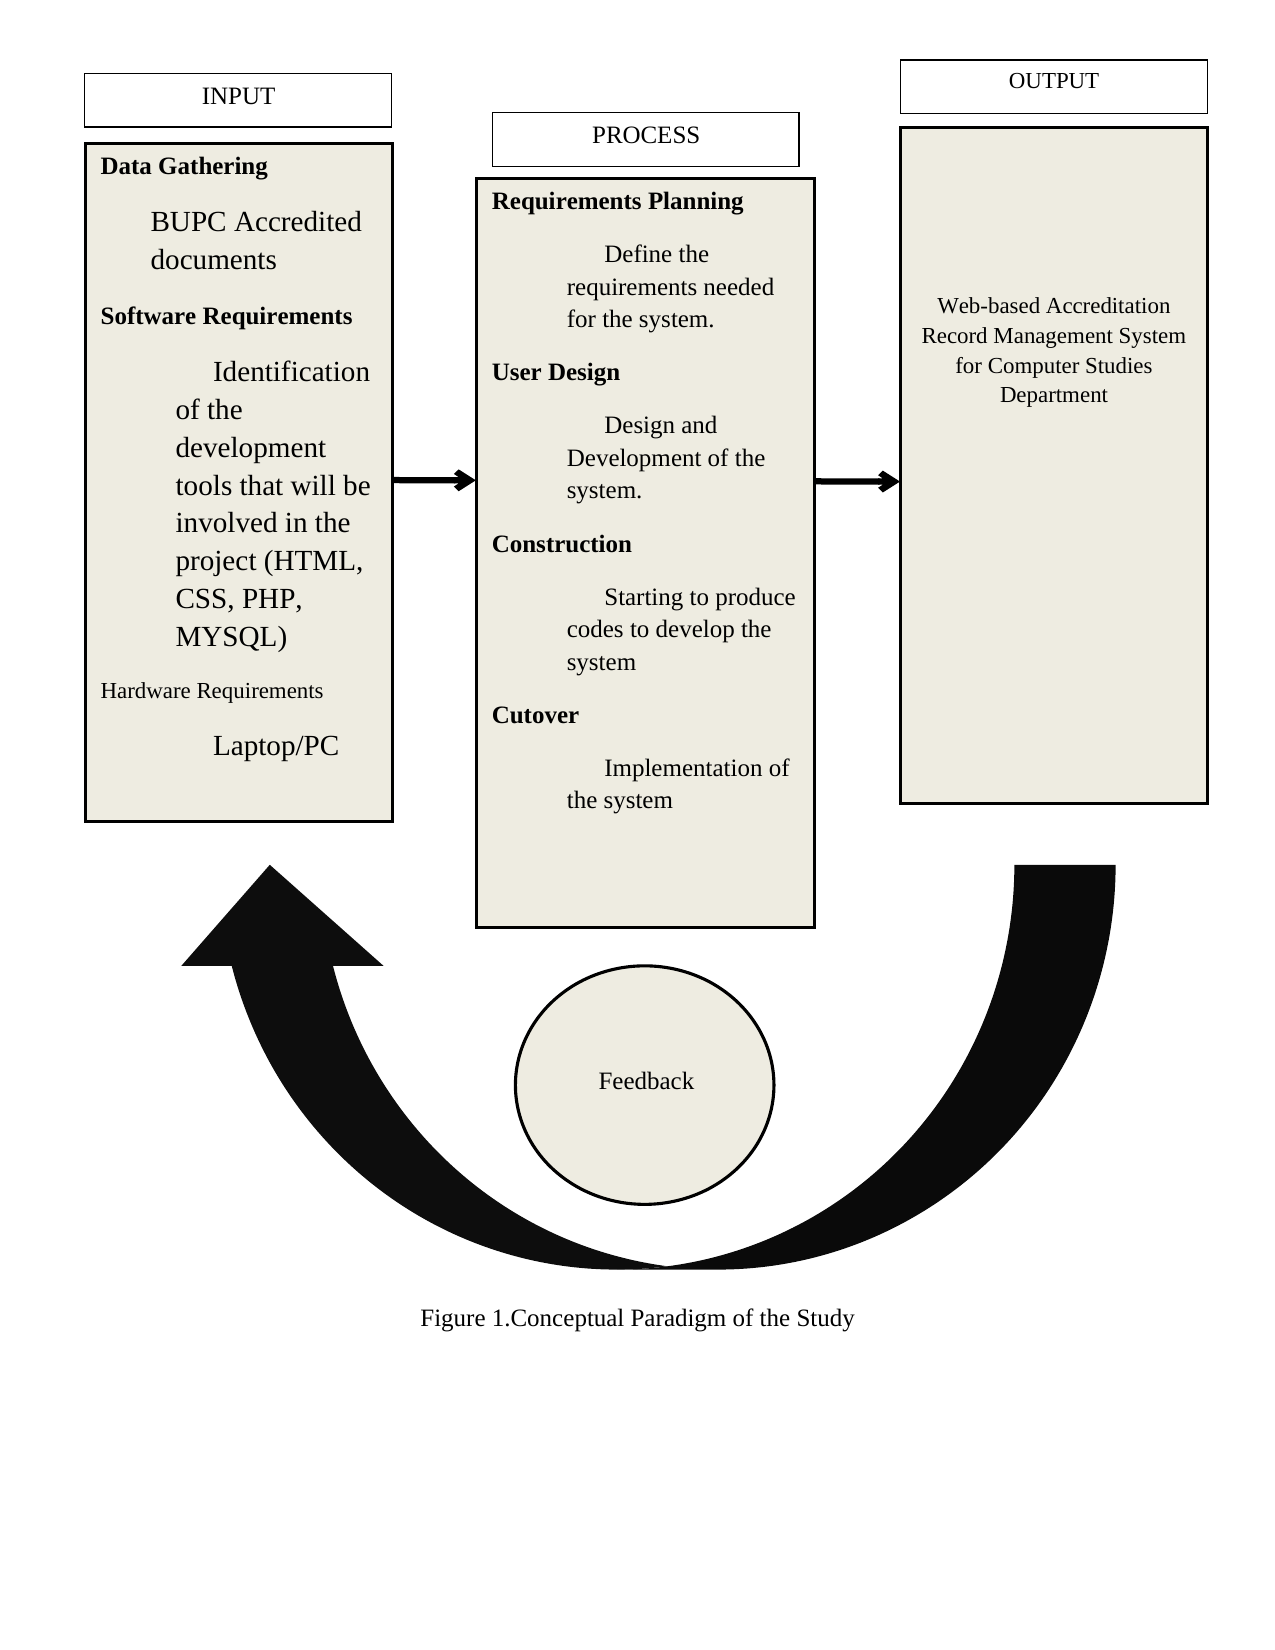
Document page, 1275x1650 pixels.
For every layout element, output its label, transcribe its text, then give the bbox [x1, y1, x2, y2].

text Figure 1.Conceptual Paradigm of the Study [150, 1303, 1125, 1332]
